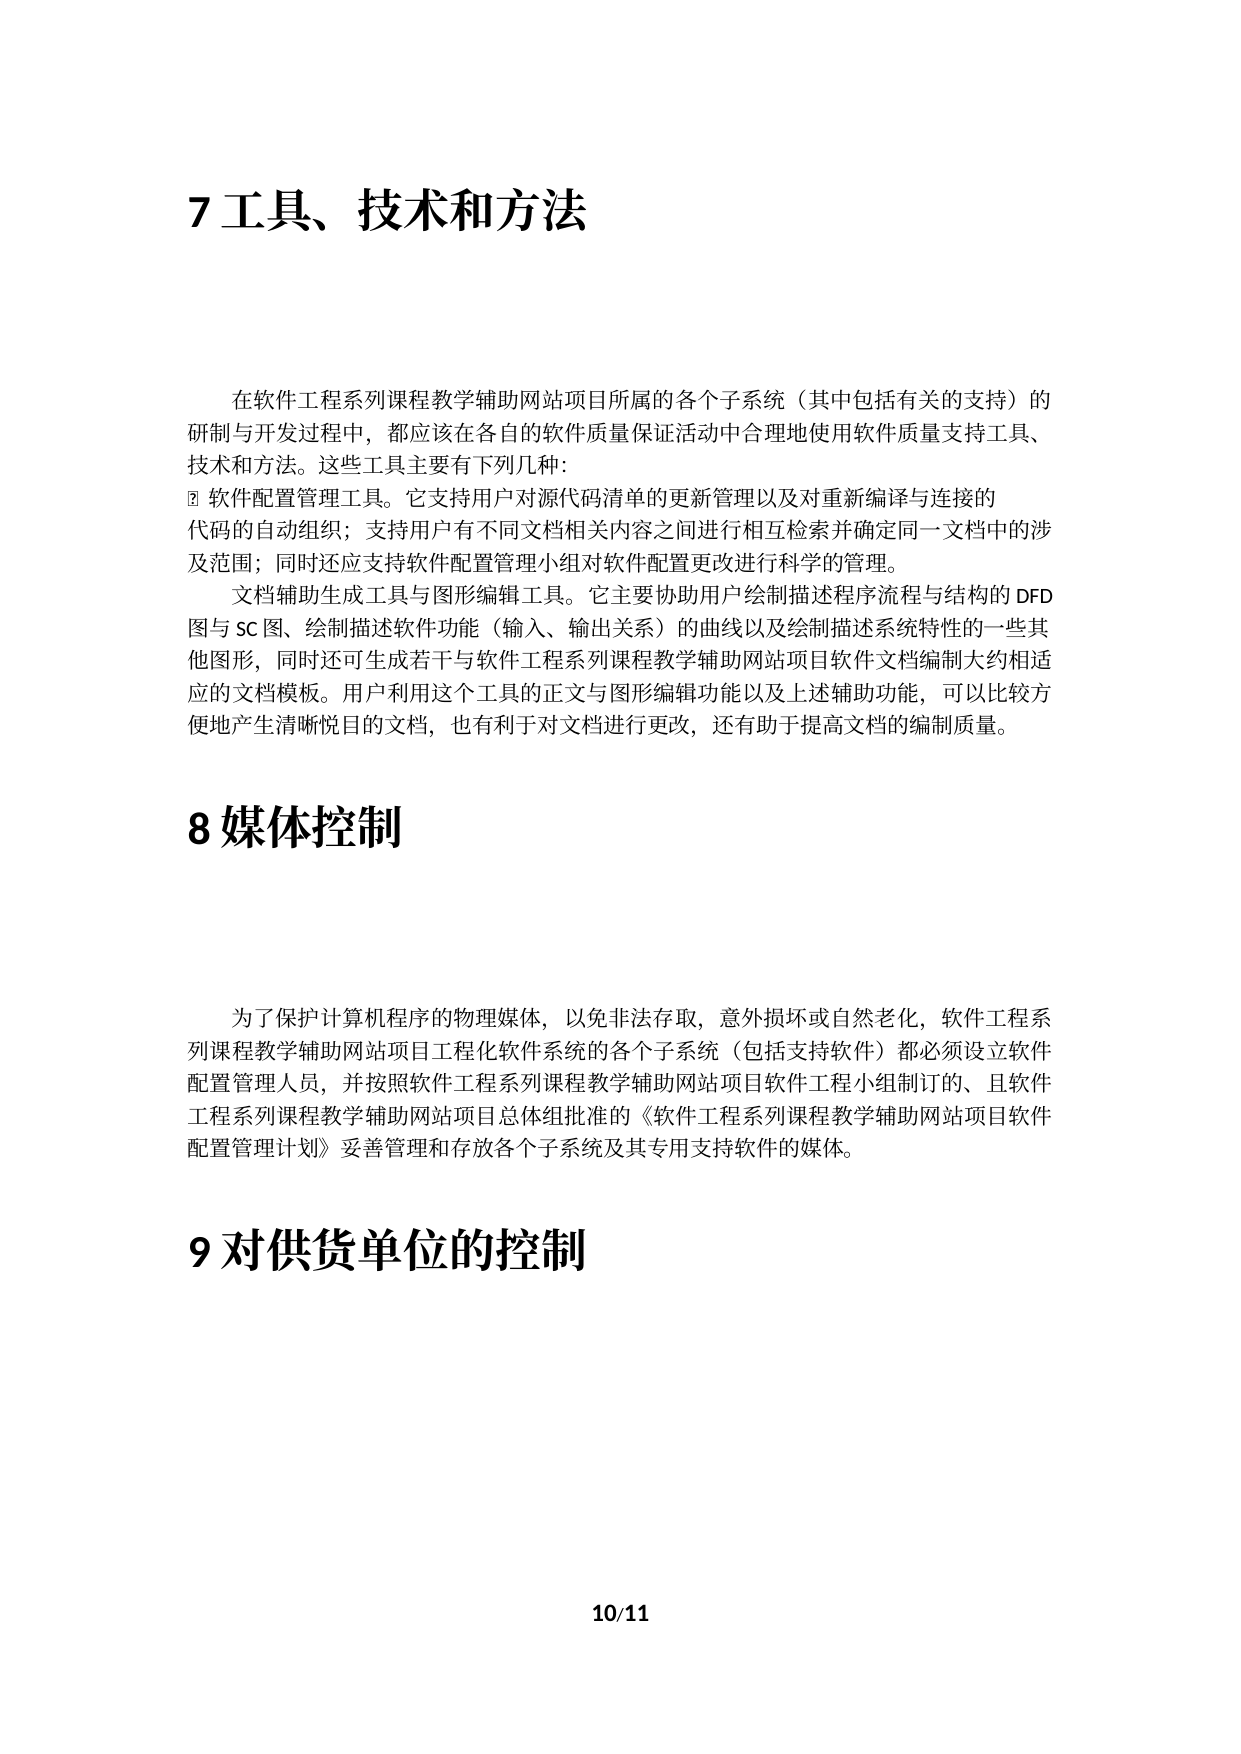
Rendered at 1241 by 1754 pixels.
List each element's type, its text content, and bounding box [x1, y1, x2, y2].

subtitle 7工具、技术和方法 [187, 158, 1053, 256]
text 在软件工程系列课程教学辅助网站项目所属的各个子系统（其中包括有关的支持）的研制与开发过程中，都应该在各自的软件质量保证活动中合理地使用软件质量支持工具、技术和方法。这些工具主要有下列几种： [187, 383, 1053, 481]
text 文档辅助生成工具与图形编辑工具。它主要协助用户绘制描述程序流程与结构的DFD图与SC图、绘制描述软件功能（输入、输出关系）的曲线以及绘制描述系统特性的一些其他图形，同时还可生成若干与软件工程系列课程教学辅助网站项目软件文档编制大约相适应的文档模板。用户利用这个工具的正文与图形编辑功能以及上述辅助功能，可以比较方便地产生清晰悦目的文档，也有利于对文档进行更改，还有助于提高文档的编制质量。 [187, 578, 1053, 741]
subtitle 8媒体控制 [187, 776, 1053, 874]
subtitle 9对供货单位的控制 [187, 1199, 1053, 1296]
text  软件配置管理工具。它支持用户对源代码清单的更新管理以及对重新编译与连接的 [187, 481, 1053, 513]
text 为了保护计算机程序的物理媒体，以免非法存取，意外损坏或自然老化，软件工程系列课程教学辅助网站项目工程化软件系统的各个子系统（包括支持软件）都必须设立软件配置管理人员，并按照软件工程系列课程教学辅助网站项目软件工程小组制订的、且软件工程系列课程教学辅助网站项目总体组批准的《软件工程系列课程教学辅助网站项目软件配置管理计划》妥善管理和存放各个子系统及其专用支持软件的媒体。 [187, 1001, 1053, 1163]
text 代码的自动组织；支持用户有不同文档相关内容之间进行相互检索并确定同一文档中的涉及范围；同时还应支持软件配置管理小组对软件配置更改进行科学的管理。 [187, 513, 1053, 578]
